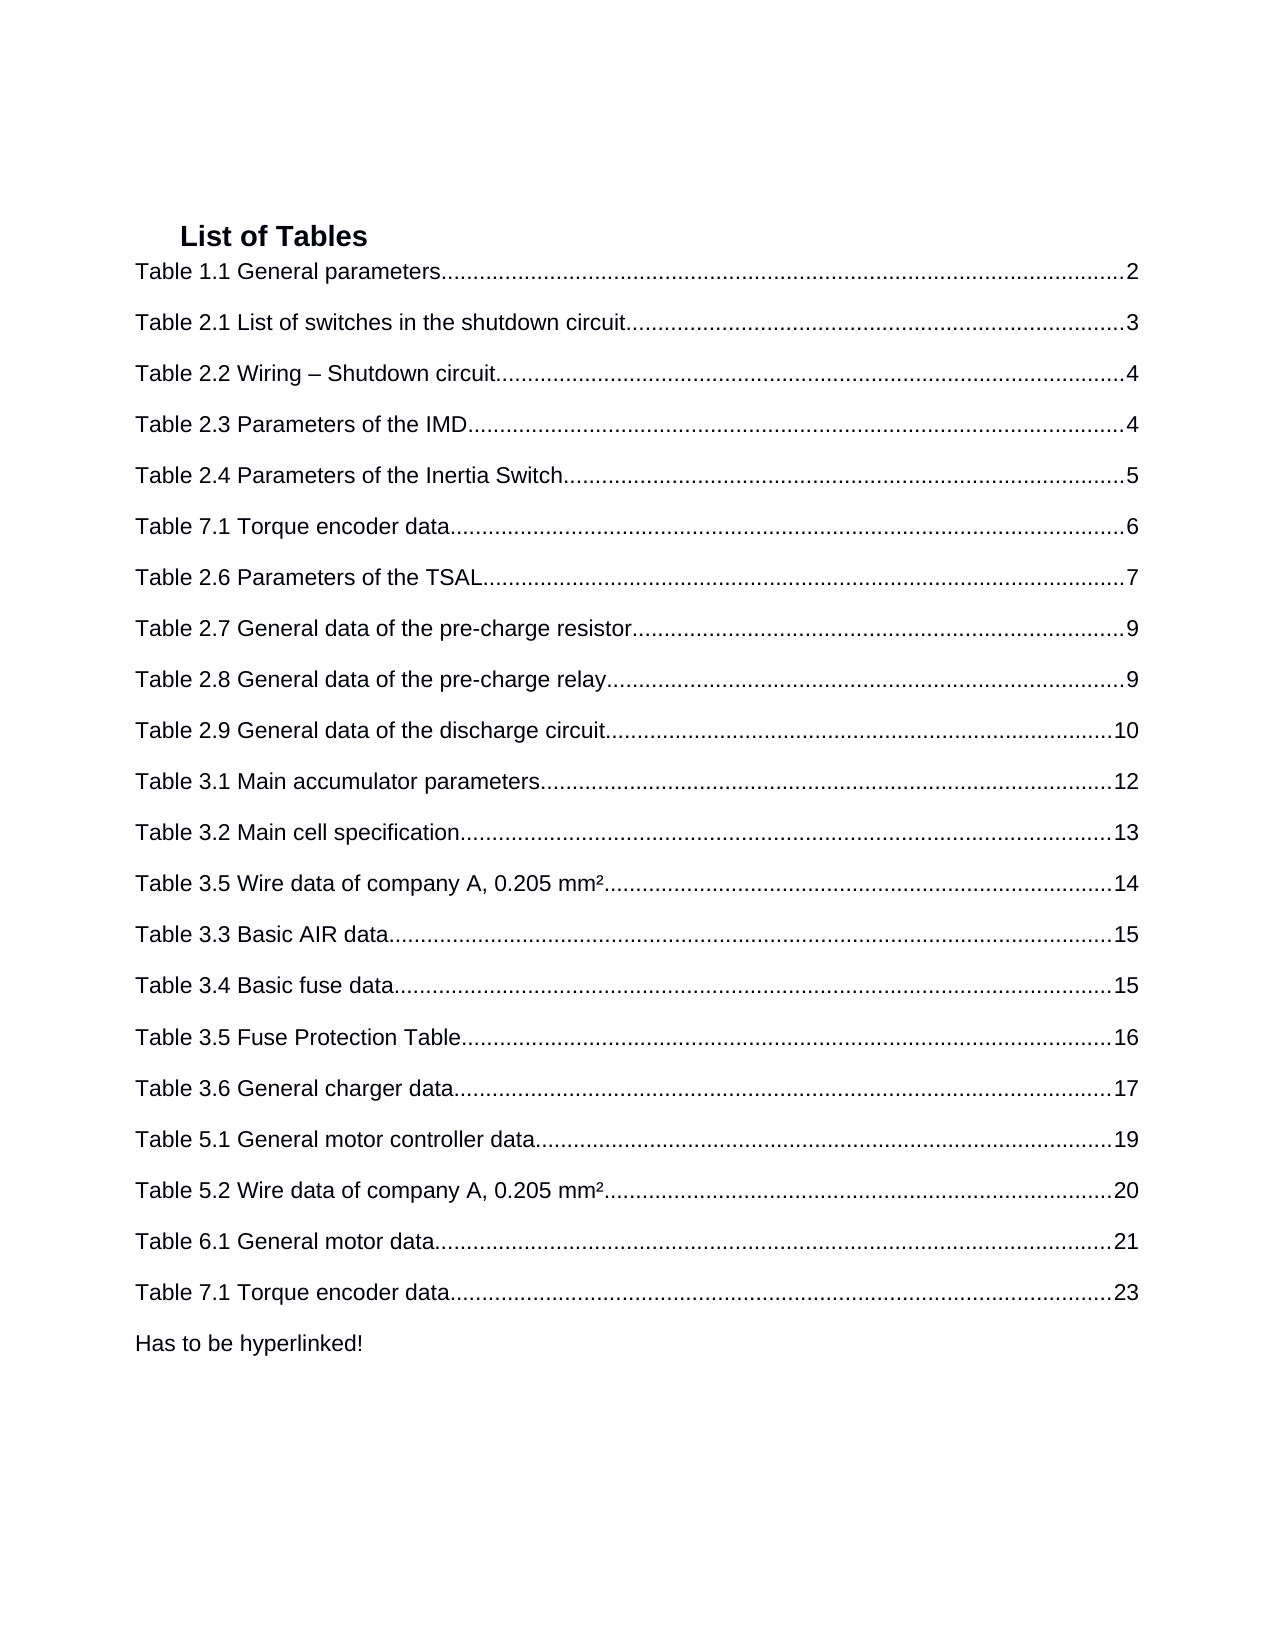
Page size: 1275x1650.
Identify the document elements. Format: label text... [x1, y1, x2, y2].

text Table 2.2 Wiring – Shutdown circuit 4 [135, 360, 1140, 386]
text Table 2.6 Parameters of the TSAL 7 [135, 564, 1140, 591]
text Table 7.1 Torque encoder data 6 [135, 513, 1140, 539]
text Table 3.1 Main accumulator parameters 12 [135, 768, 1140, 795]
text Table 1.1 General parameters 2 [135, 258, 1140, 284]
text Table 3.2 Main cell specification 13 [135, 819, 1140, 846]
text Table 2.8 General data of the pre-charge relay 9 [135, 666, 1140, 693]
text Table 3.6 General charger data 17 [135, 1074, 1140, 1101]
text Has to be hyperlinked! [135, 1330, 1140, 1356]
subtitle List of Tables [135, 219, 1140, 253]
text Table 6.1 General motor data 21 [135, 1228, 1140, 1254]
text Table 2.1 List of switches in the shutdown circuit 3 [135, 309, 1140, 335]
text Table 2.9 General data of the discharge circuit 10 [135, 717, 1140, 744]
text Table 3.3 Basic AIR data 15 [135, 921, 1140, 948]
text Table 5.1 General motor controller data 19 [135, 1126, 1140, 1152]
text Table 3.4 Basic fuse data 15 [135, 972, 1140, 999]
text Table 2.7 General data of the pre-charge resistor 9 [135, 615, 1140, 642]
text Table 3.5 Wire data of company A, 0.205 mm² 14 [135, 870, 1140, 897]
text Table 3.5 Fuse Protection Table 16 [135, 1023, 1140, 1050]
text Table 7.1 Torque encoder data 23 [135, 1279, 1140, 1305]
text Table 2.4 Parameters of the Inertia Switch 5 [135, 462, 1140, 488]
text Table 5.2 Wire data of company A, 0.205 mm² 20 [135, 1177, 1140, 1203]
text Table 2.3 Parameters of the IMD 4 [135, 411, 1140, 437]
